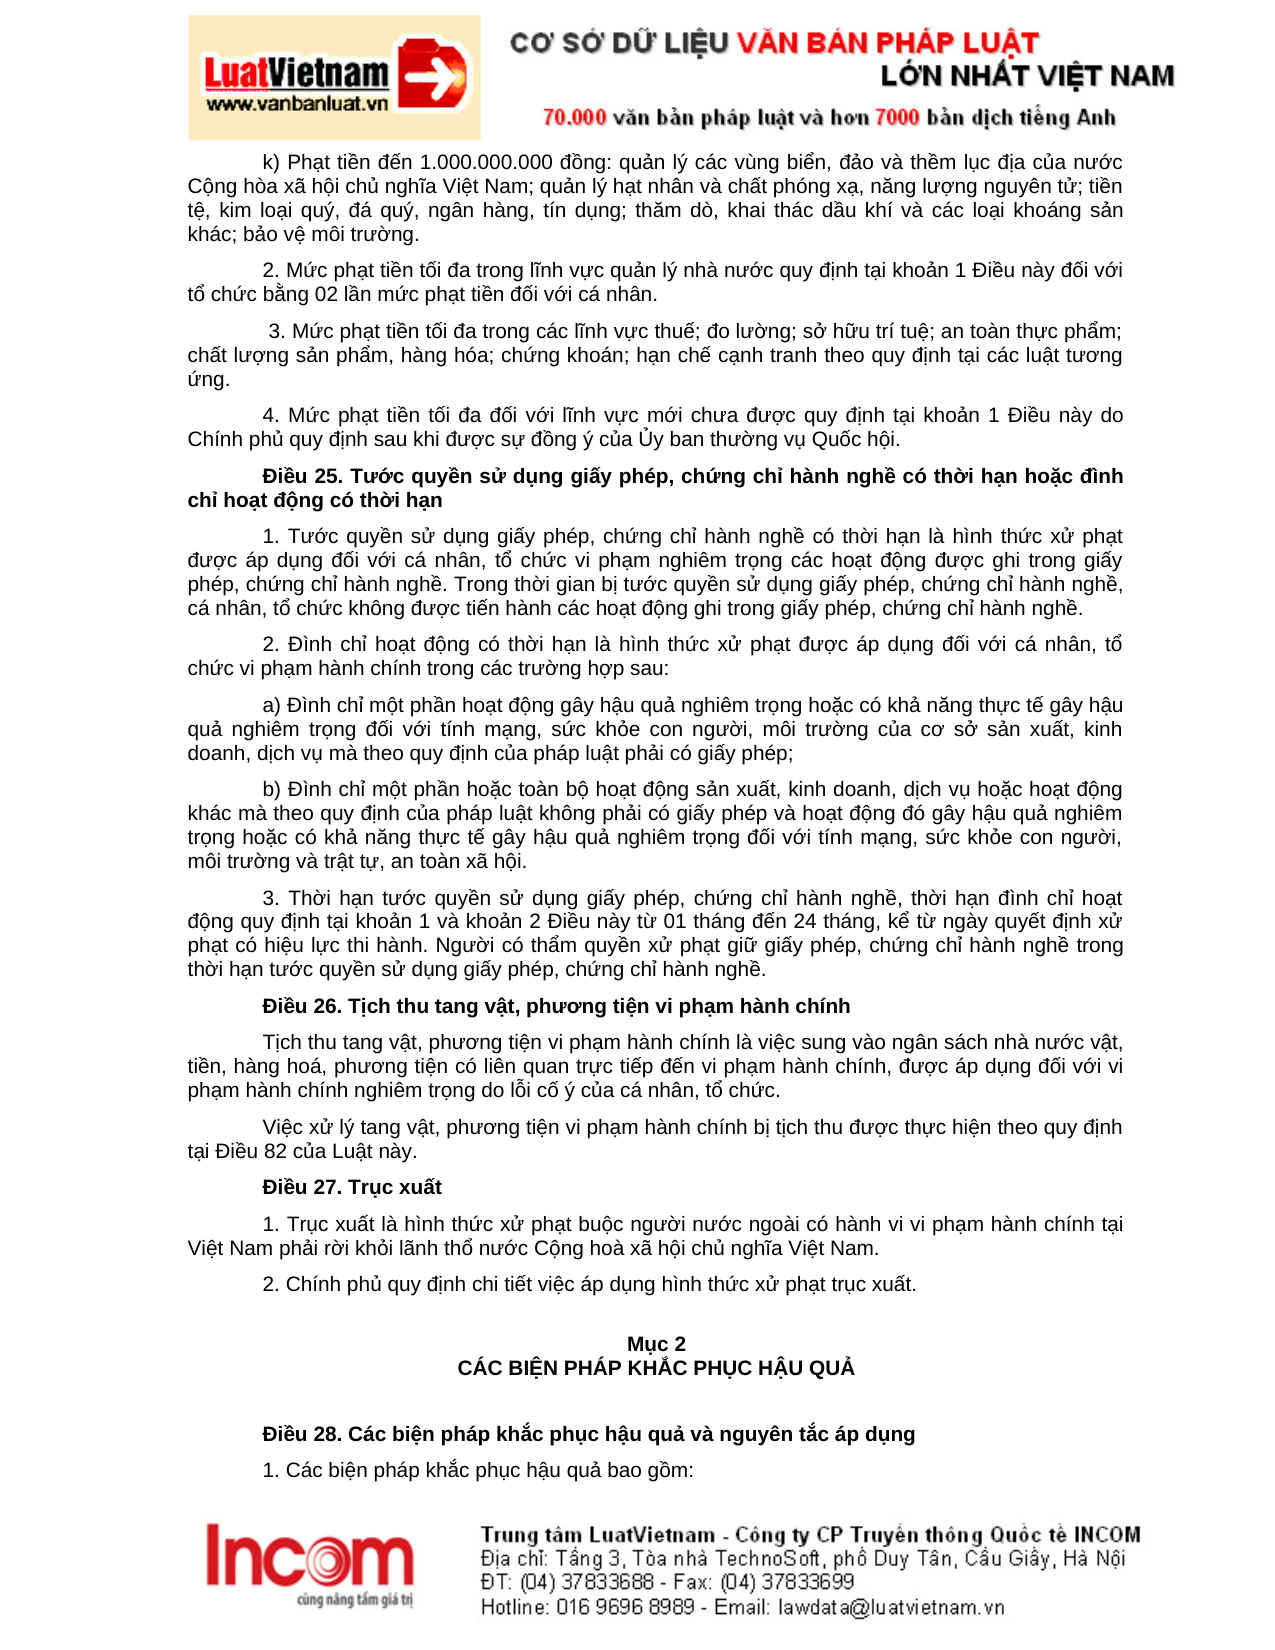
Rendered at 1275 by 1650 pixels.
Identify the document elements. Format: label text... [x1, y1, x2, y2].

text 4. Mức phạt tiền tối đa đối với lĩnh vực mới chưa được quy định tại khoản 1 Điều này do Chính phủ quy định sau khi được sự đồng ý của Ủy ban thường vụ Quốc hội. [187, 403, 1125, 451]
text 2. Mức phạt tiền tối đa trong lĩnh vực quản lý nhà nước quy định tại khoản 1 Điều này đối với tổ chức bằng 02 lần mức phạt tiền đối với cá nhân. [187, 258, 1125, 306]
subtitle Điều 28. Các biện pháp khắc phục hậu quả và nguyên tắc áp dụng [187, 1421, 1125, 1445]
subtitle Điều 26. Tịch thu tang vật, phương tiện vi phạm hành chính [187, 994, 1125, 1018]
text Tịch thu tang vật, phương tiện vi phạm hành chính là việc sung vào ngân sách nhà nước vật, tiền, hàng hoá, phương tiện có liên quan trực tiếp đến vi phạm hành chính, được áp dụng đối với vi phạm hành chính nghiêm trọng do lỗi cố ý của cá nhân, tổ chức. [187, 1030, 1125, 1102]
text 3. Thời hạn tước quyền sử dụng giấy phép, chứng chỉ hành nghề, thời hạn đình chỉ hoạt động quy định tại khoản 1 và khoản 2 Điều này từ 01 tháng đến 24 tháng, kể từ ngày quyết định xử phạt có hiệu lực thi hành. Người có thẩm quyền xử phạt giữ giấy phép, chứng chỉ hành nghề trong thời hạn tước quyền sử dụng giấy phép, chứng chỉ hành nghề. [187, 885, 1125, 981]
text 1. Trục xuất là hình thức xử phạt buộc người nước ngoài có hành vi vi phạm hành chính tại Việt Nam phải rời khỏi lãnh thổ nước Cộng hoà xã hội chủ nghĩa Việt Nam. [187, 1211, 1125, 1259]
text b) Đình chỉ một phần hoặc toàn bộ hoạt động sản xuất, kinh doanh, dịch vụ hoặc hoạt động khác mà theo quy định của pháp luật không phải có giấy phép và hoạt động đó gây hậu quả nghiêm trọng hoặc có khả năng thực tế gây hậu quả nghiêm trọng đối với tính mạng, sức khỏe con người, môi trường và trật tự, an toàn xã hội. [187, 777, 1125, 873]
subtitle Điều 25. Tước quyền sử dụng giấy phép, chứng chỉ hành nghề có thời hạn hoặc đình chỉ hoạt động có thời hạn [187, 463, 1125, 511]
text 3. Mức phạt tiền tối đa trong các lĩnh vực thuế; đo lường; sở hữu trí tuệ; an toàn thực phẩm; chất lượng sản phẩm, hàng hóa; chứng khoán; hạn chế cạnh tranh theo quy định tại các luật tương ứng. [187, 319, 1125, 391]
text k) Phạt tiền đến 1.000.000.000 đồng: quản lý các vùng biển, đảo và thềm lục địa của nước Cộng hòa xã hội chủ nghĩa Việt Nam; quản lý hạt nhân và chất phóng xạ, năng lượng nguyên tử; tiền tệ, kim loại quý, đá quý, ngân hàng, tín dụng; thăm dò, khai thác dầu khí và các loại khoáng sản khác; bảo vệ môi trường. [187, 150, 1125, 246]
picture [187, 1500, 1151, 1635]
text Việc xử lý tang vật, phương tiện vi phạm hành chính bị tịch thu được thực hiện theo quy định tại Điều 82 của Luật này. [187, 1114, 1125, 1162]
picture [187, 14, 1186, 142]
text a) Đình chỉ một phần hoạt động gây hậu quả nghiêm trọng hoặc có khả năng thực tế gây hậu quả nghiêm trọng đối với tính mạng, sức khỏe con người, môi trường của cơ sở sản xuất, kinh doanh, dịch vụ mà theo quy định của pháp luật phải có giấy phép; [187, 693, 1125, 764]
text 2. Đình chỉ hoạt động có thời hạn là hình thức xử phạt được áp dụng đối với cá nhân, tổ chức vi phạm hành chính trong các trường hợp sau: [187, 632, 1125, 680]
text 1. Các biện pháp khắc phục hậu quả bao gồm: [187, 1458, 1125, 1482]
text 1. Tước quyền sử dụng giấy phép, chứng chỉ hành nghề có thời hạn là hình thức xử phạt được áp dụng đối với cá nhân, tổ chức vi phạm nghiêm trọng các hoạt động được ghi trong giấy phép, chứng chỉ hành nghề. Trong thời gian bị tước quyền sử dụng giấy phép, chứng chỉ hành nghề, cá nhân, tổ chức không được tiến hành các hoạt động ghi trong giấy phép, chứng chỉ hành nghề. [187, 524, 1125, 620]
subtitle Mục 2 CÁC BIỆN PHÁP KHẮC PHỤC HẬU QUẢ [187, 1332, 1125, 1380]
subtitle Điều 27. Trục xuất [187, 1175, 1125, 1199]
text 2. Chính phủ quy định chi tiết việc áp dụng hình thức xử phạt trục xuất. [187, 1272, 1125, 1296]
